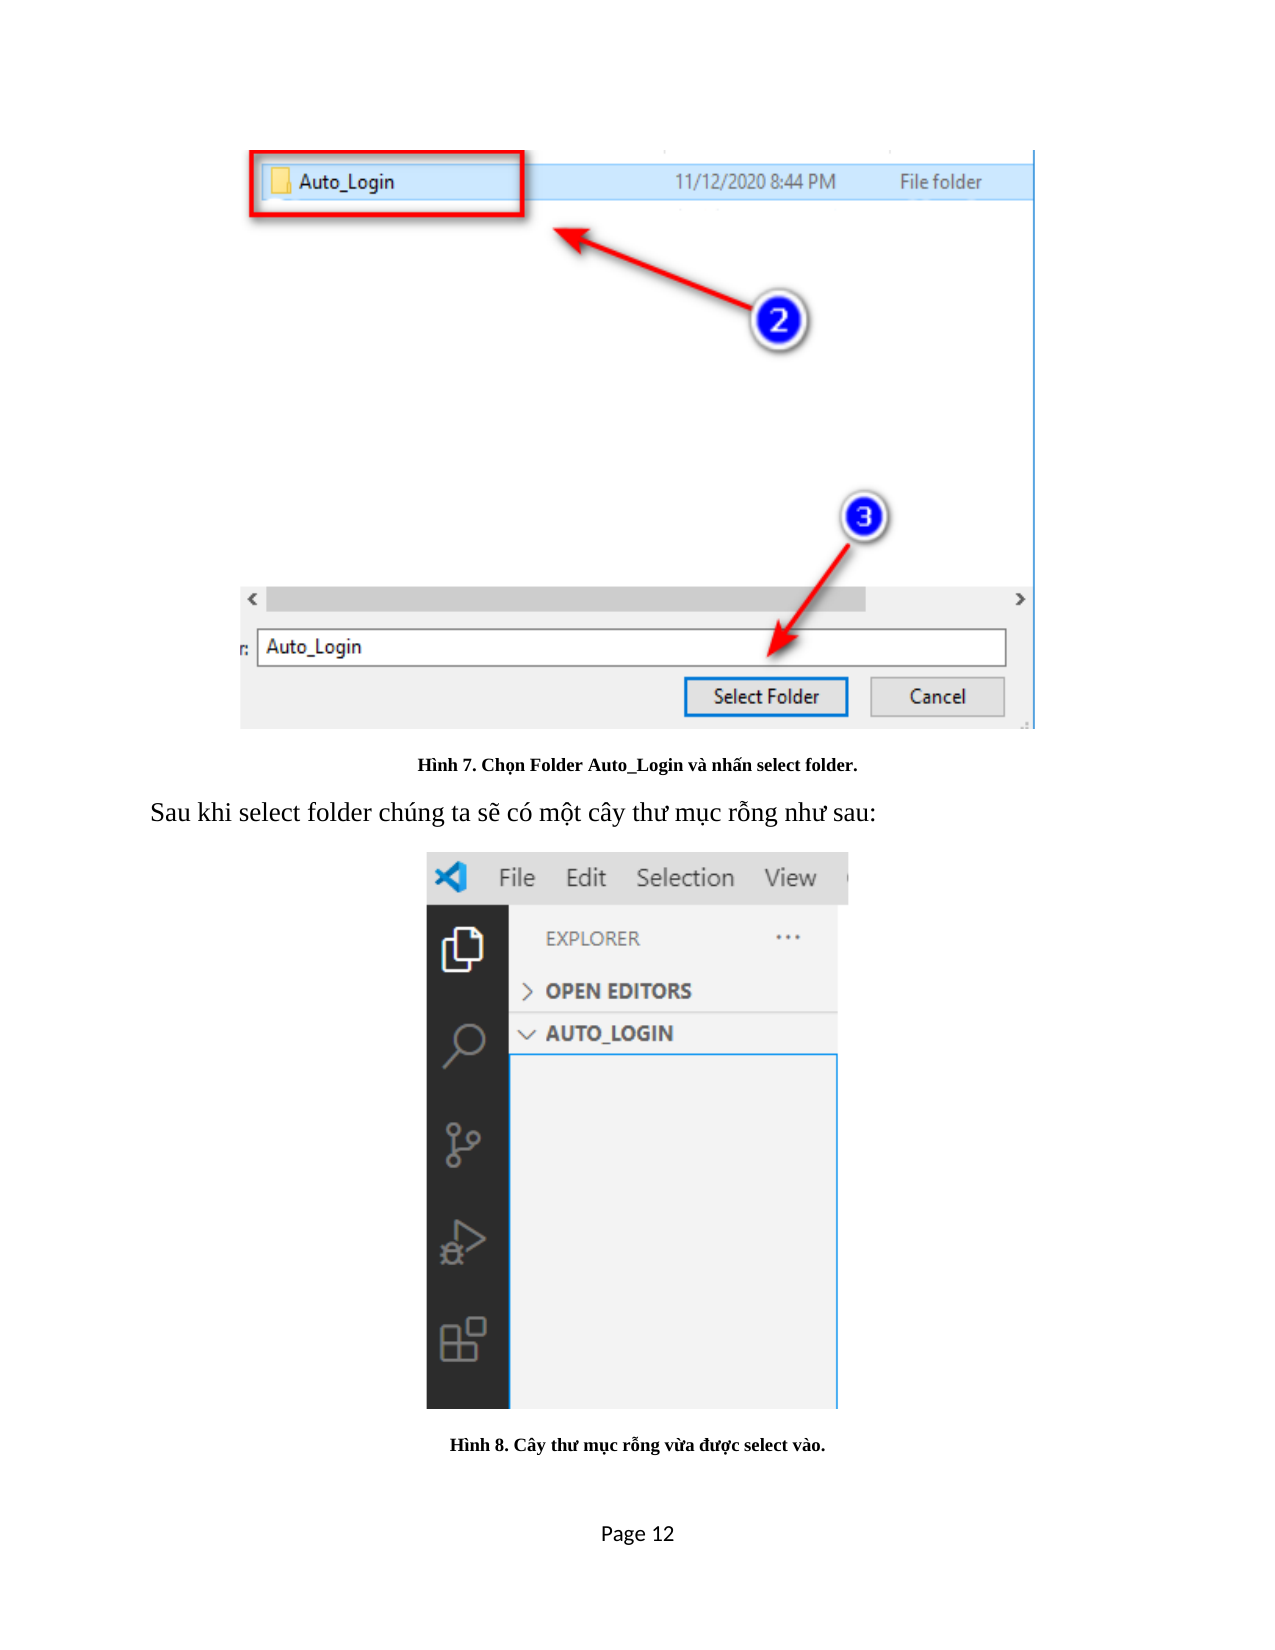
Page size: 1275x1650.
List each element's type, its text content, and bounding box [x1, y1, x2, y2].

text Hình 7. Chọn Folder Auto_Login và nhấn select folder. [150, 754, 1125, 775]
picture [426, 852, 849, 1409]
picture [240, 150, 1035, 729]
text Sau khi select folder chúng ta sẽ có một cây thư mục rỗng như sau: [150, 796, 1125, 827]
text Hình 8. Cây thư mục rỗng vừa được select vào. [150, 1434, 1125, 1455]
